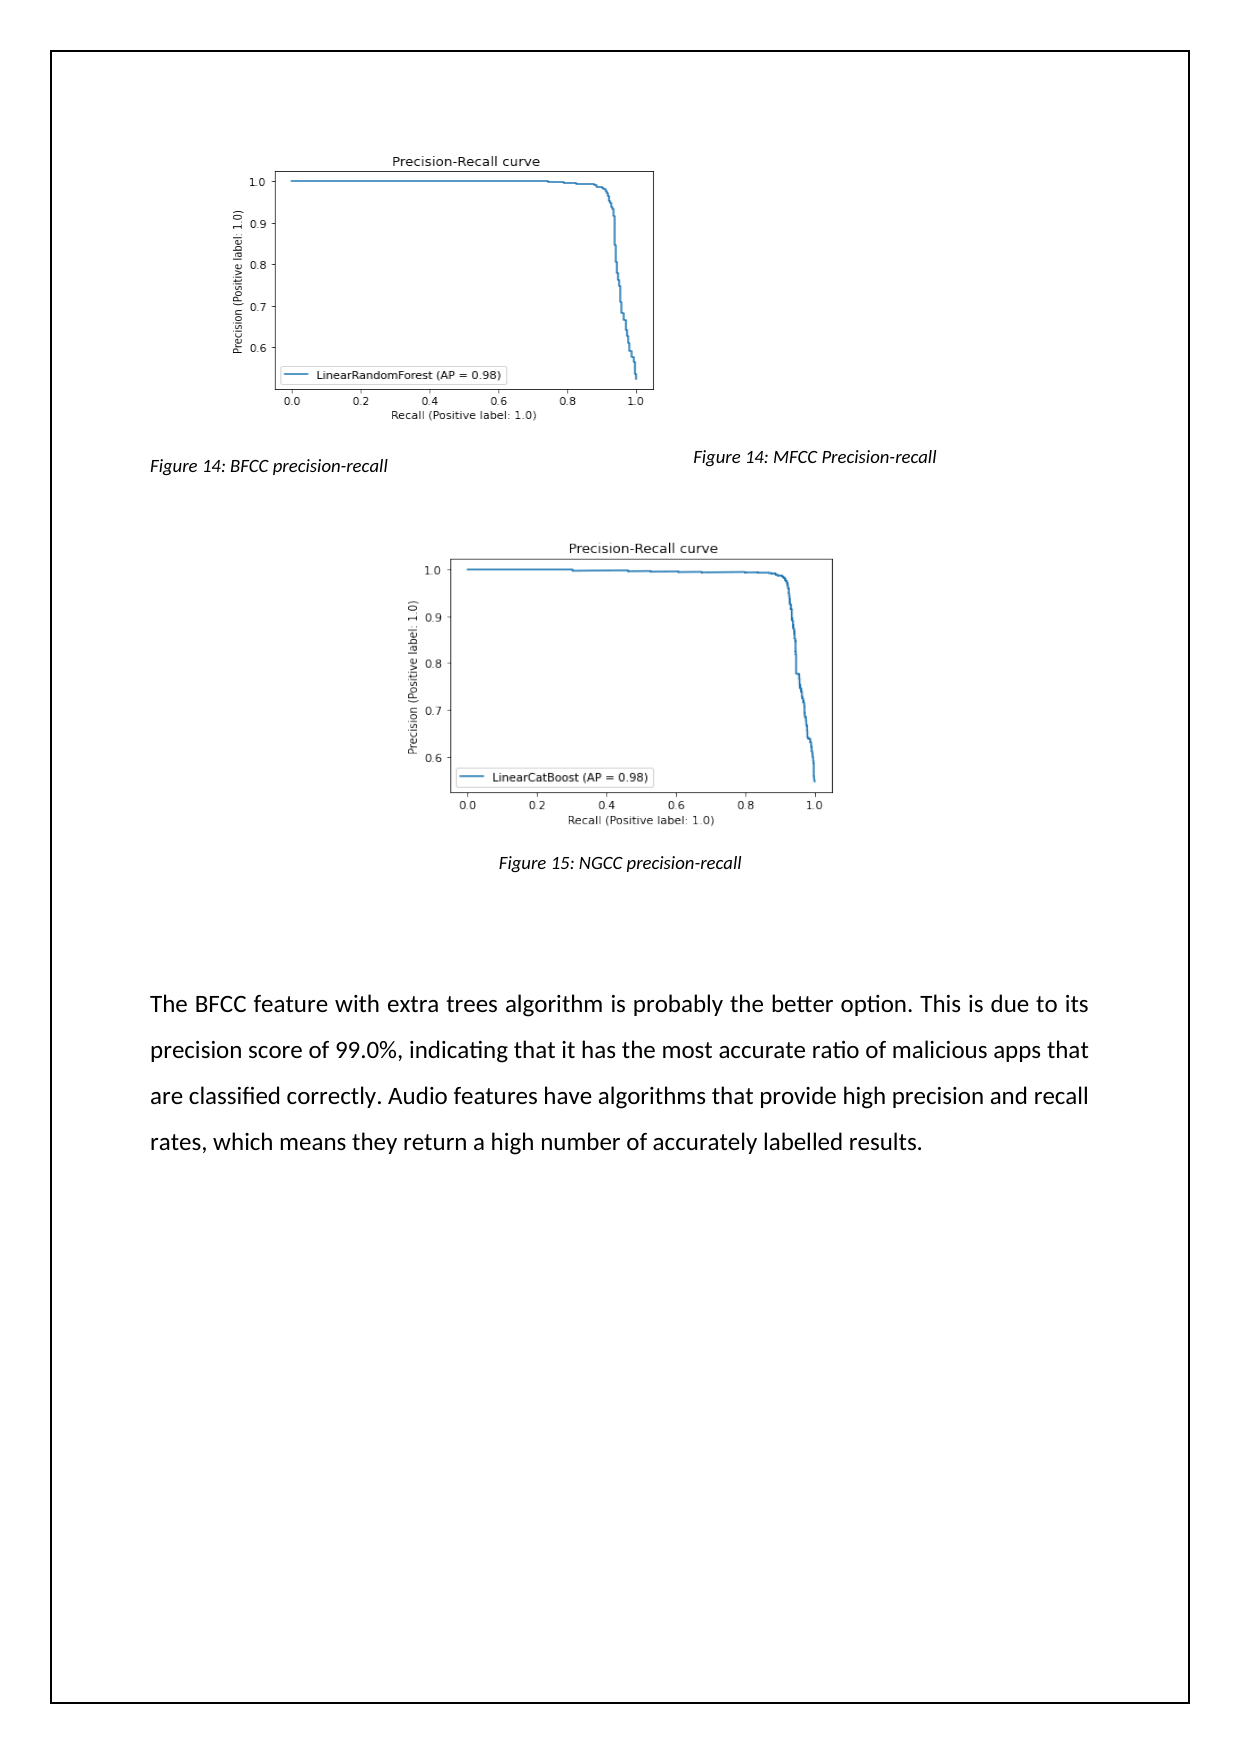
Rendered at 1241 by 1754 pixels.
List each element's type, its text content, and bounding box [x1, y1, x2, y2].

picture [400, 535, 840, 833]
text Figure 15: MFCC Precision-recall [150, 445, 1090, 468]
text Figure 16: NGCC precision-recall [150, 851, 1090, 874]
picture [225, 150, 661, 427]
text The BFCC feature with extra trees algorithm is probably the better option. This is due to its precision score of 99.0%, indicating that it has the most accurate ratio of malicious apps that are classified correctly. Audio features have algorithms that provide high precision and recall rates, which means they return a high number of accurately labelled results. [150, 988, 1090, 1156]
